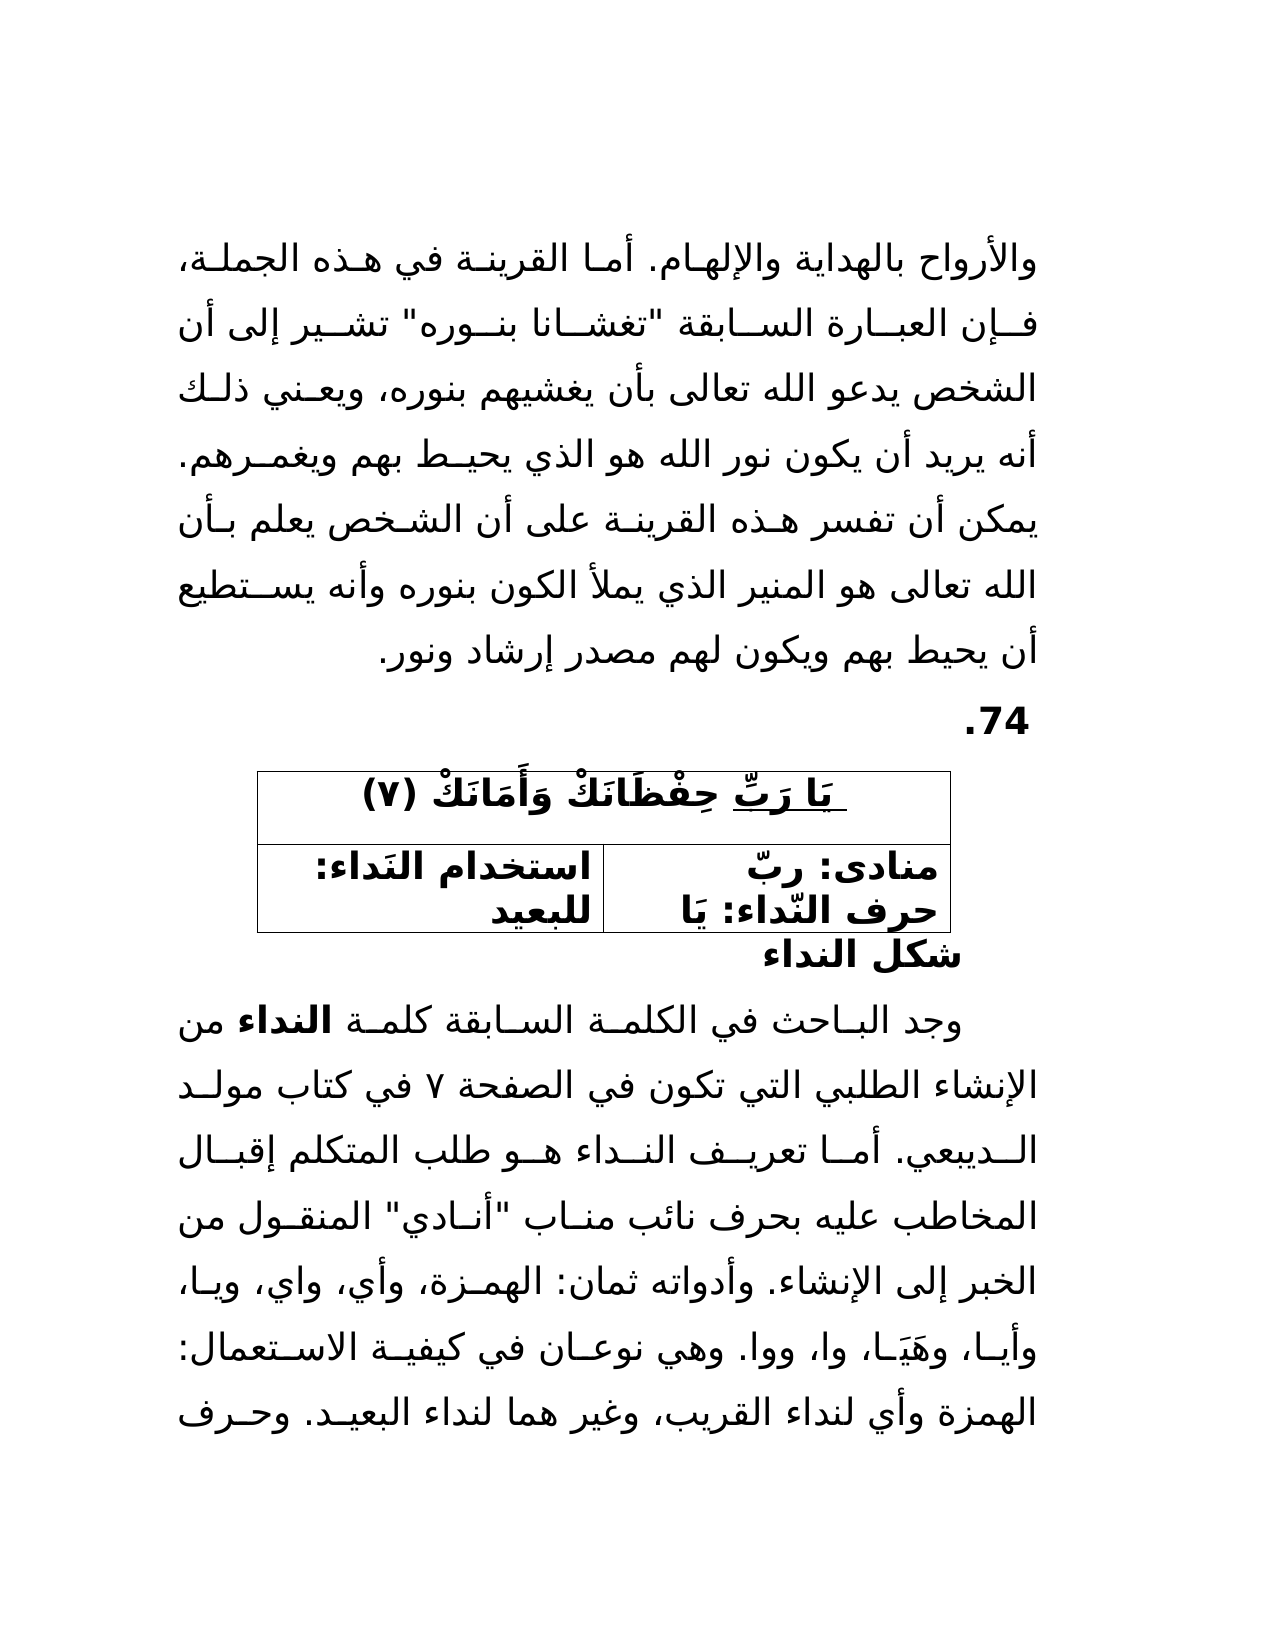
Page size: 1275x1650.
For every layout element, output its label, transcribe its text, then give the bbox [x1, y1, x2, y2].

table_cell منادى: ربّ حرف النّداء: يَا [604, 845, 950, 932]
table_header يَا رَبِّ حِفْظَانَكْ وَأَمَانَكْ (٧) [258, 772, 950, 843]
table_cell استخدام النَداء: للبعيد [258, 845, 603, 932]
text شكل النداء [177, 933, 1039, 977]
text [177, 998, 1039, 1434]
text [177, 236, 1039, 672]
